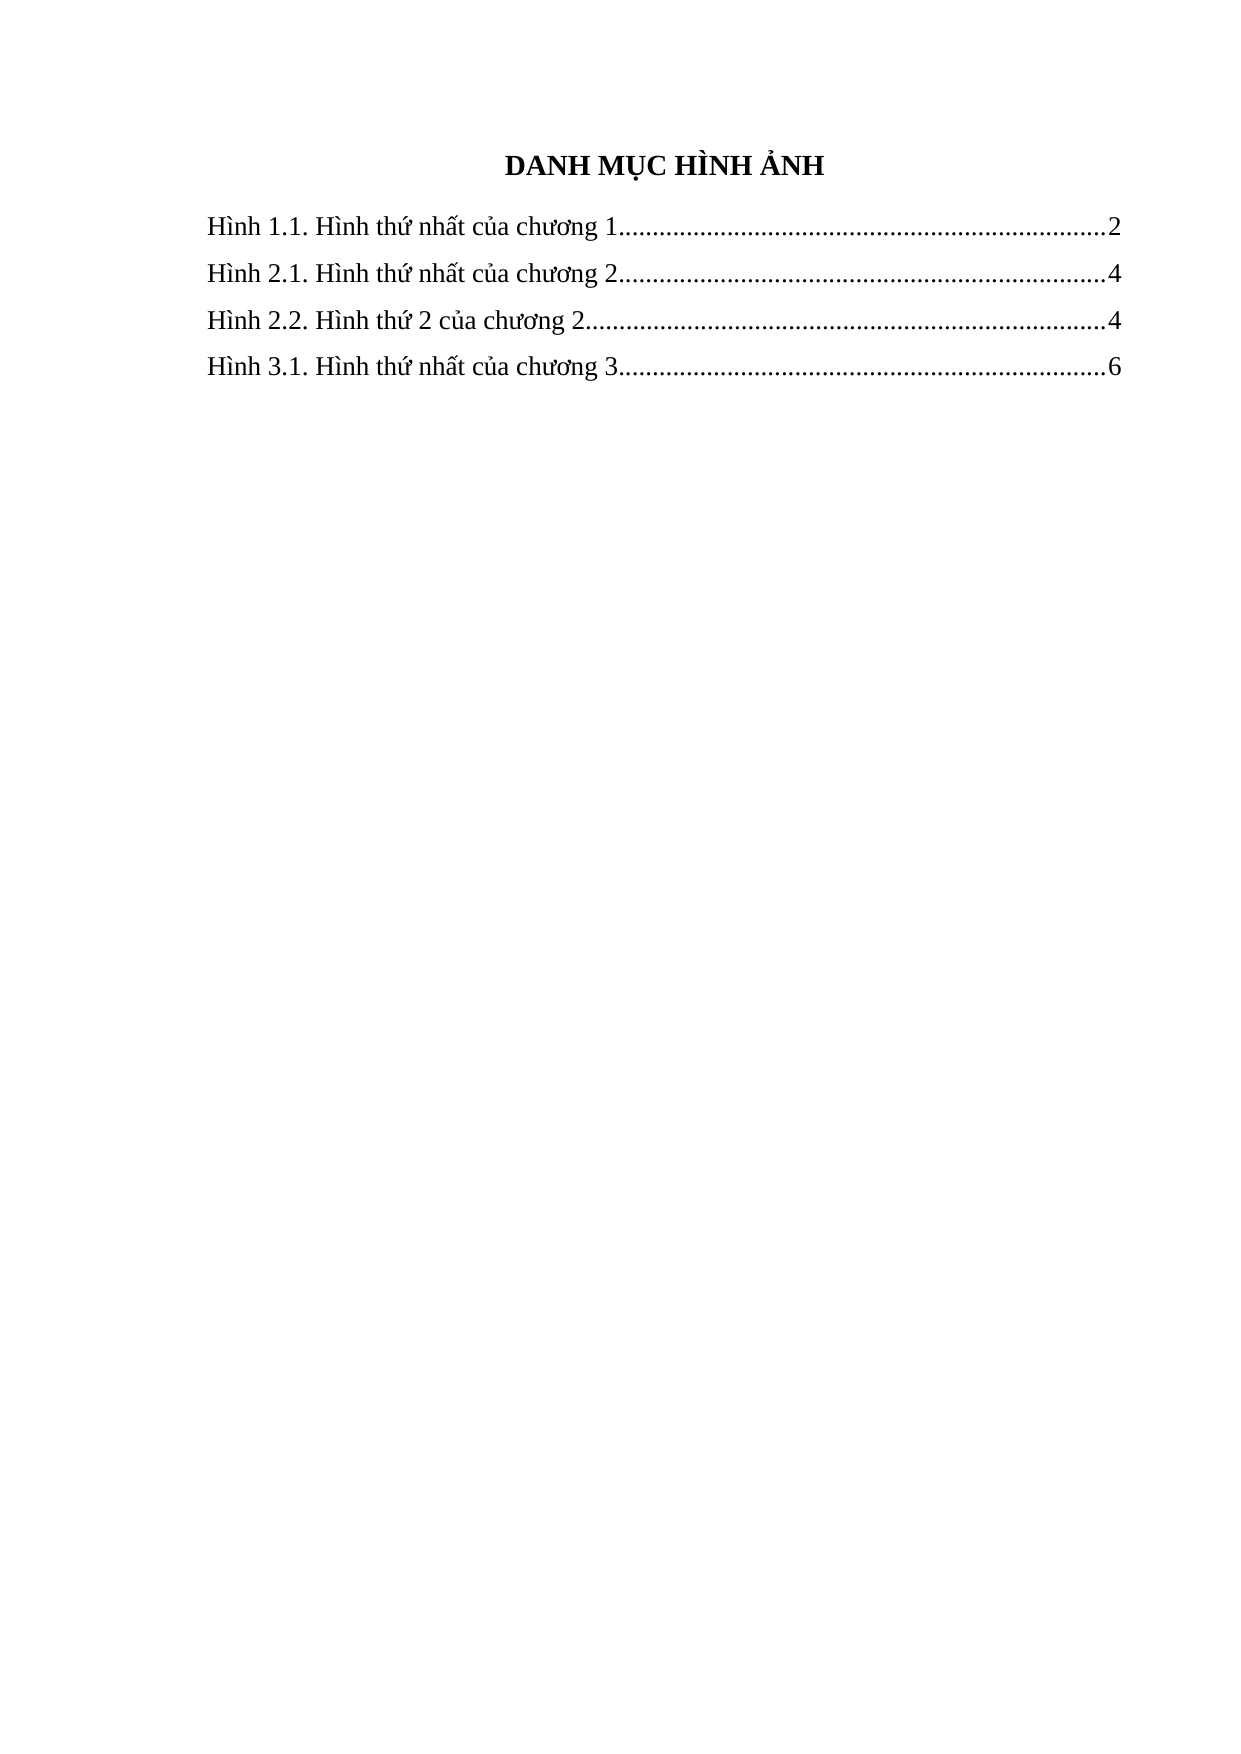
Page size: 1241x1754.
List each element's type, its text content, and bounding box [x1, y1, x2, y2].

text Hình 1.1. Hình thứ nhất của chương 1 2 [207, 211, 1122, 242]
text Hình 2.1. Hình thứ nhất của chương 2 4 [207, 257, 1122, 288]
text DANH MỤC HÌNH ẢNH [207, 148, 1122, 181]
text Hình 3.1. Hình thứ nhất của chương 3 6 [207, 351, 1122, 382]
text Hình 2.2. Hình thứ 2 của chương 2 4 [207, 304, 1122, 335]
